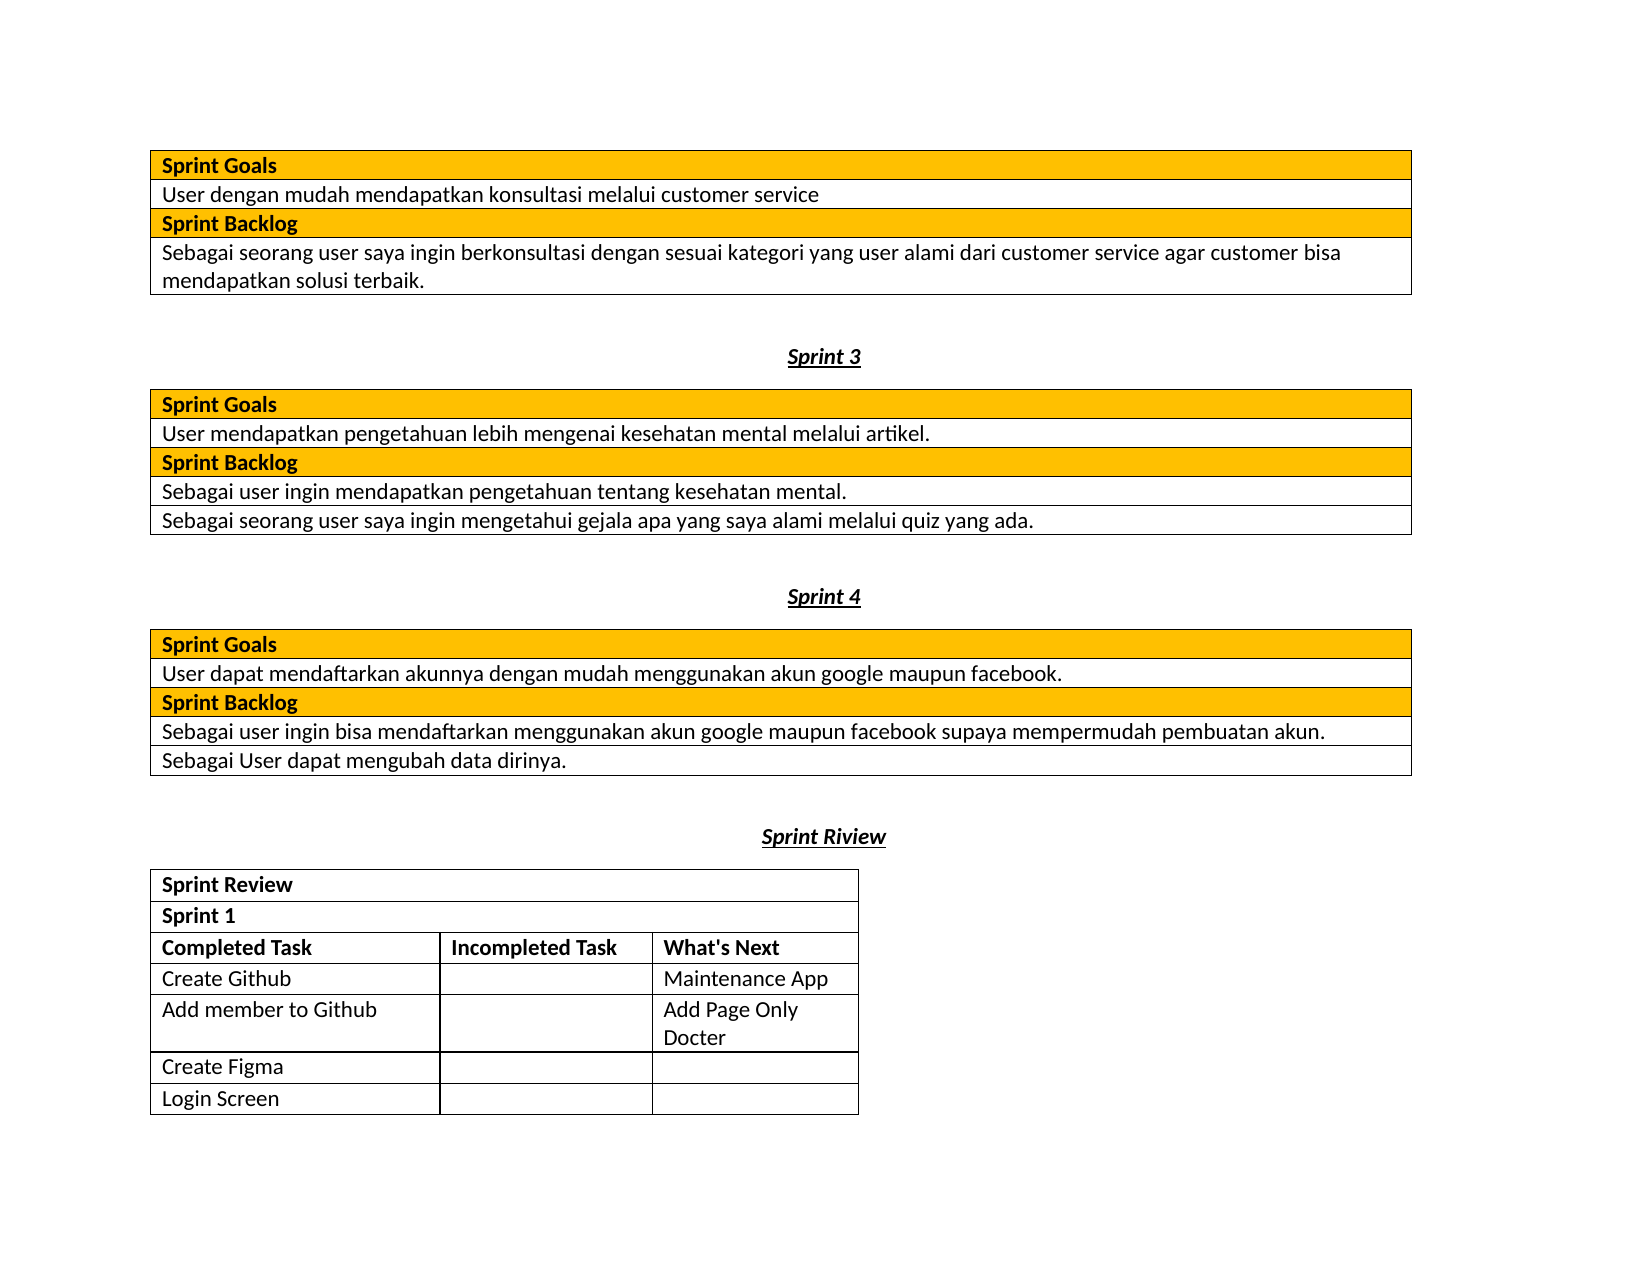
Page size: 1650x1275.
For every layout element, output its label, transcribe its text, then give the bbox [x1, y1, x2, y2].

table_cell Sprint Backlog [151, 209, 1411, 237]
table_cell Login Screen [151, 1084, 439, 1114]
table_header Sprint Goals [151, 390, 1411, 418]
table_cell Maintenance App [653, 964, 858, 994]
table_cell Sebagai seorang user saya ingin berkonsultasi dengan sesuai kategori yang user alami dari customer service agar customer bisa mendapatkan solusi terbaik. [151, 238, 1411, 294]
table_cell [653, 1084, 858, 1114]
table_cell Sebagai user ingin mendapatkan pengetahuan tentang kesehatan mental. [151, 477, 1411, 505]
table_cell Sprint Backlog [151, 448, 1411, 476]
table_header Sprint Goals [151, 151, 1411, 179]
table_cell Sebagai User dapat mengubah data dirinya. [151, 746, 1411, 774]
table_cell [441, 1053, 652, 1083]
table_cell Sebagai user ingin bisa mendaftarkan menggunakan akun google maupun facebook supaya mempermudah pembuatan akun. [151, 717, 1411, 745]
table_cell Completed Task [151, 933, 439, 963]
text Sprint Riview [150, 822, 1500, 850]
table_cell Incompleted Task [441, 933, 652, 963]
table_header Sprint Goals [151, 630, 1411, 658]
table_cell User dengan mudah mendapatkan konsultasi melalui customer service [151, 180, 1411, 208]
table_cell Sprint 1 [151, 902, 858, 932]
table_cell [441, 995, 652, 1051]
table_cell Add member to Github [151, 995, 439, 1051]
table_cell Sebagai seorang user saya ingin mengetahui gejala apa yang saya alami melalui quiz yang ada. [151, 506, 1411, 534]
table_cell Add Page Only Docter [653, 995, 858, 1051]
table_cell Sprint Backlog [151, 688, 1411, 716]
table_cell User dapat mendaftarkan akunnya dengan mudah menggunakan akun google maupun facebook. [151, 659, 1411, 687]
table_cell What's Next [653, 933, 858, 963]
table_cell [653, 1053, 858, 1083]
table_cell Create Figma [151, 1053, 439, 1083]
text Sprint 4 [150, 582, 1500, 610]
table_cell [441, 1084, 652, 1114]
table_header Sprint Review [151, 870, 858, 901]
table_cell [441, 964, 652, 994]
text Sprint 3 [150, 342, 1500, 370]
table_cell Create Github [151, 964, 439, 994]
table_cell User mendapatkan pengetahuan lebih mengenai kesehatan mental melalui artikel. [151, 419, 1411, 447]
